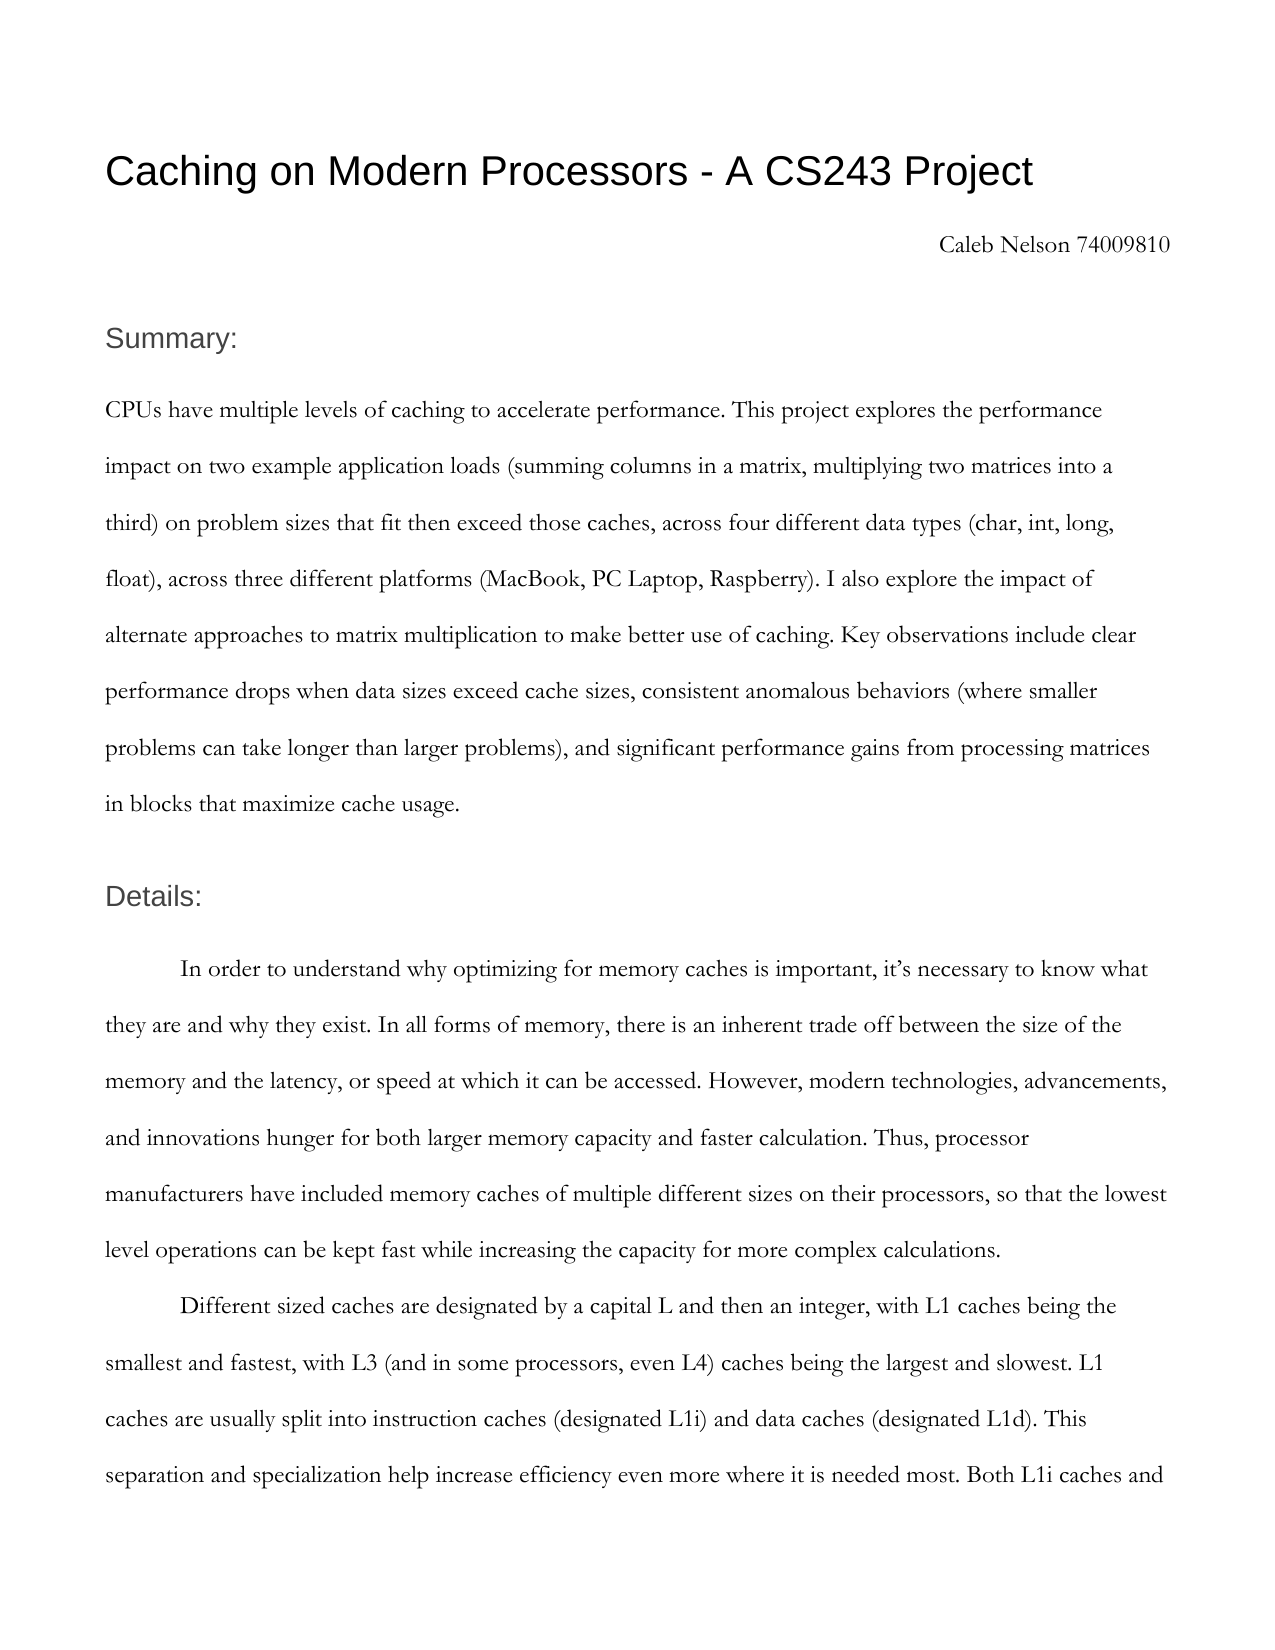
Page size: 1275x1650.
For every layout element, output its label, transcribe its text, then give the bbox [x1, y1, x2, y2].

subtitle Details: [105, 879, 1170, 913]
subtitle Summary: [105, 321, 1170, 354]
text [105, 1292, 1170, 1489]
subtitle Caching on Modern Processors - A CS243 Project [105, 147, 1170, 194]
text Caleb Nelson 74009810 [105, 231, 1170, 259]
text In order to understand why optimizing for memory caches is important, it’s necessary to know what they are and why they exist. In all forms of memory, there is an inherent trade off between the size of the memory and the latency, or speed at which it can be accessed. However, modern technologies, advancements, and innovations hunger for both larger memory capacity and faster calculation. Thus, processor manufacturers have included memory caches of multiple different sizes on their processors, so that the lowest level operations can be kept fast while increasing the capacity for more complex calculations. [105, 955, 1170, 1264]
text CPUs have multiple levels of caching to accelerate performance. This project explores the performance impact on two example application loads (summing columns in a matrix, multiplying two matrices into a third) on problem sizes that fit then exceed those caches, across four different data types (char, int, long, float), across three different platforms (MacBook, PC Laptop, Raspberry). I also explore the impact of alternate approaches to matrix multiplication to make better use of caching. Key observations include clear performance drops when data sizes exceed cache sizes, consistent anomalous behaviors (where smaller problems can take longer than larger problems), and significant performance gains from processing matrices in blocks that maximize cache usage. [105, 396, 1170, 818]
